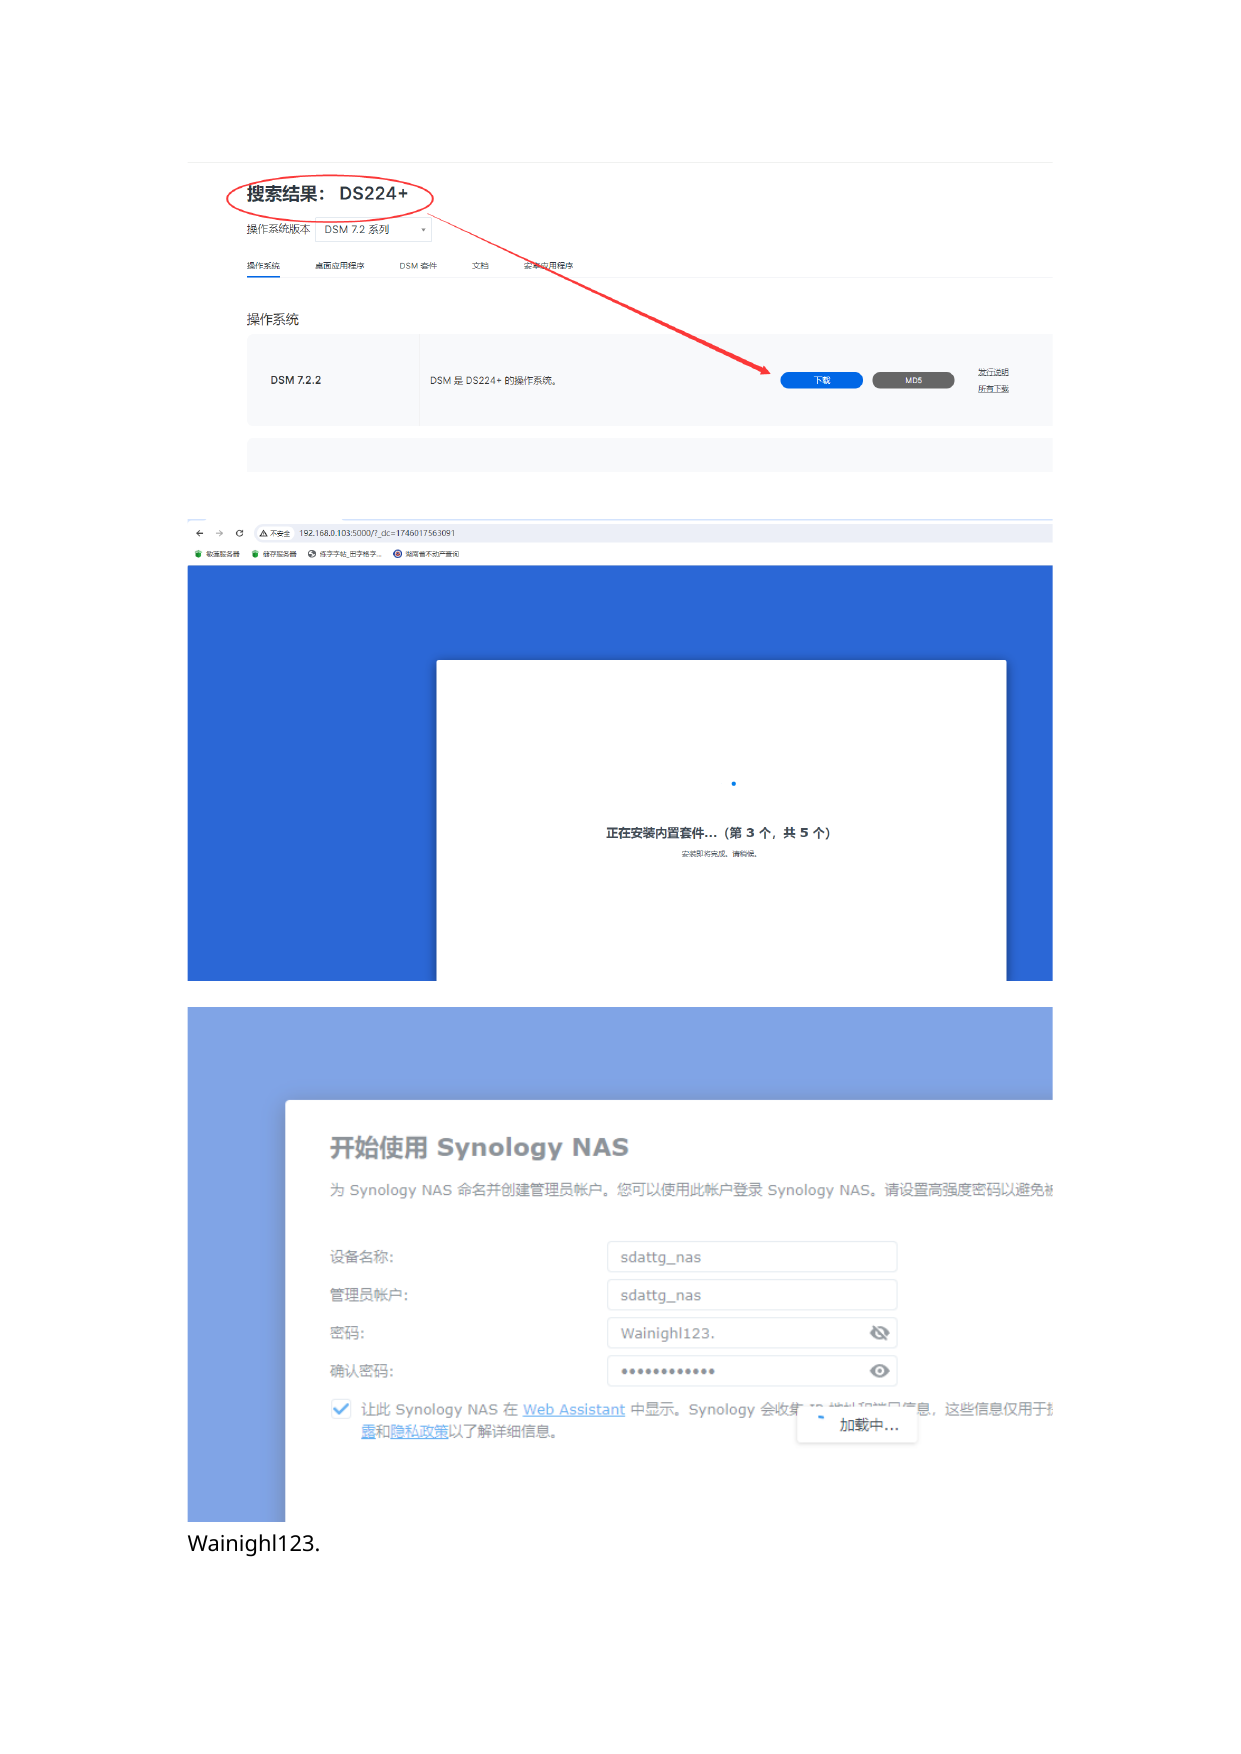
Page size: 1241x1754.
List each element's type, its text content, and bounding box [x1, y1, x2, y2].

picture [187, 162, 1053, 472]
picture [187, 1007, 1053, 1522]
picture [187, 519, 1053, 981]
text Wainighl123. [187, 1527, 1053, 1559]
